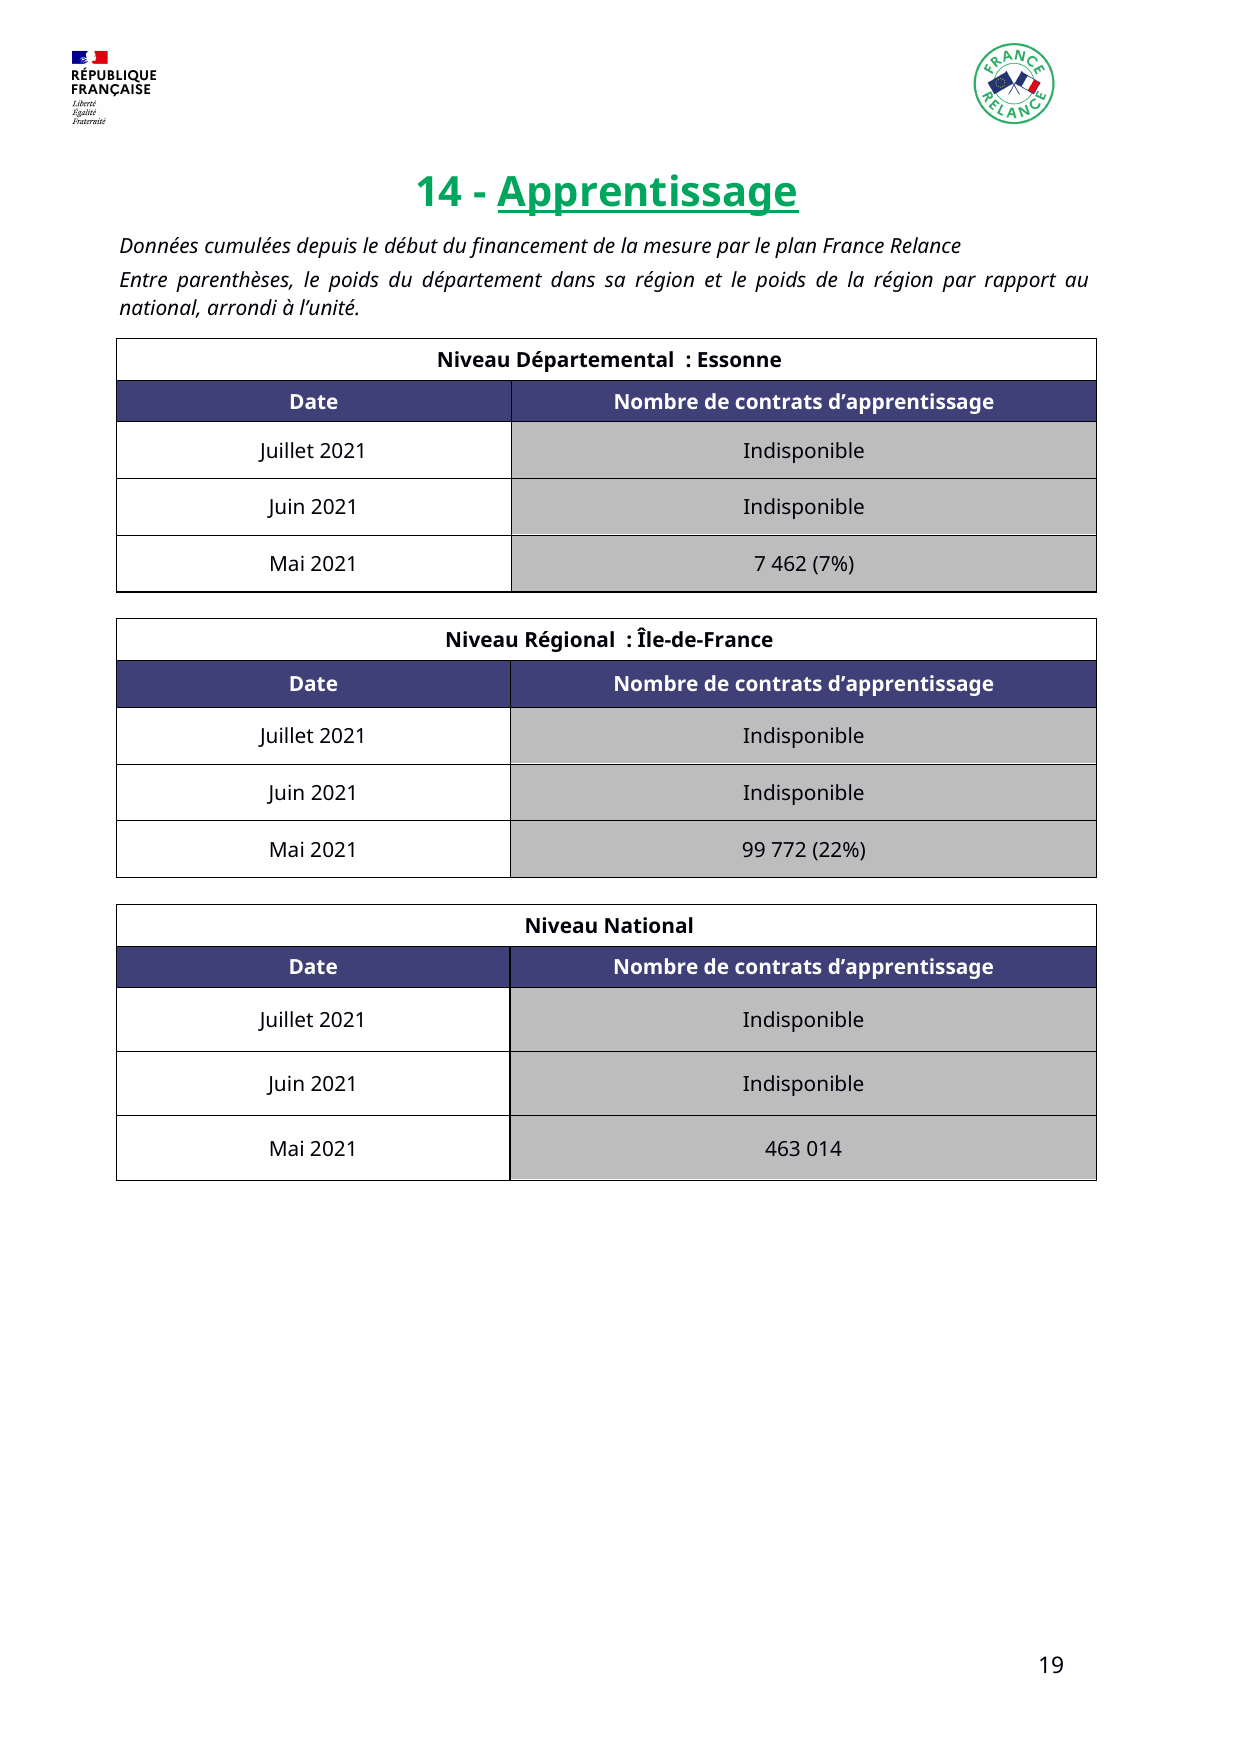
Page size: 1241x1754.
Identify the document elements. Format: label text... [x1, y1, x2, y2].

table_cell Juin 2021 [117, 479, 511, 534]
table_cell Mai 2021 [117, 821, 510, 877]
table_cell 7 462 (7%) [512, 536, 1096, 591]
table_header Niveau National [117, 905, 1096, 946]
table_cell Indisponible [512, 422, 1096, 478]
picture [60, 39, 164, 133]
table_header Niveau Départemental : Essonne [117, 339, 1096, 380]
table_cell Juillet 2021 [117, 988, 509, 1051]
table_cell Indisponible [511, 708, 1096, 763]
table_cell Nombre de contrats d’apprentissage [512, 381, 1096, 421]
table_cell Date [117, 661, 510, 707]
text Données cumulées depuis le début du financement de la mesure par le plan France Relance [119, 231, 1094, 260]
table_cell Mai 2021 [117, 536, 511, 591]
table_cell Mai 2021 [117, 1116, 509, 1179]
text Entre parenthèses, le poids du département dans sa région et le poids de la région par rapport au national, arrondi à l’unité. [119, 265, 1094, 322]
table_cell Date [117, 947, 509, 987]
table_cell Nombre de contrats d’apprentissage [511, 947, 1096, 987]
table_cell Juillet 2021 [117, 422, 511, 478]
table_cell Date [117, 381, 511, 421]
table_cell Indisponible [511, 765, 1096, 820]
table_cell Indisponible [511, 1052, 1096, 1115]
picture [935, 31, 1082, 126]
table_cell Juin 2021 [117, 765, 510, 820]
subtitle 14 - Apprentissage [119, 162, 1094, 219]
table_header Niveau Régional : Île-de-France [117, 619, 1096, 660]
table_cell Indisponible [511, 988, 1096, 1051]
table_cell Indisponible [512, 479, 1096, 534]
table_cell Nombre de contrats d’apprentissage [511, 661, 1096, 707]
table_cell Juillet 2021 [117, 708, 510, 763]
table_cell Juin 2021 [117, 1052, 509, 1115]
table_cell 463 014 [511, 1116, 1096, 1179]
table_cell 99 772 (22%) [511, 821, 1096, 877]
